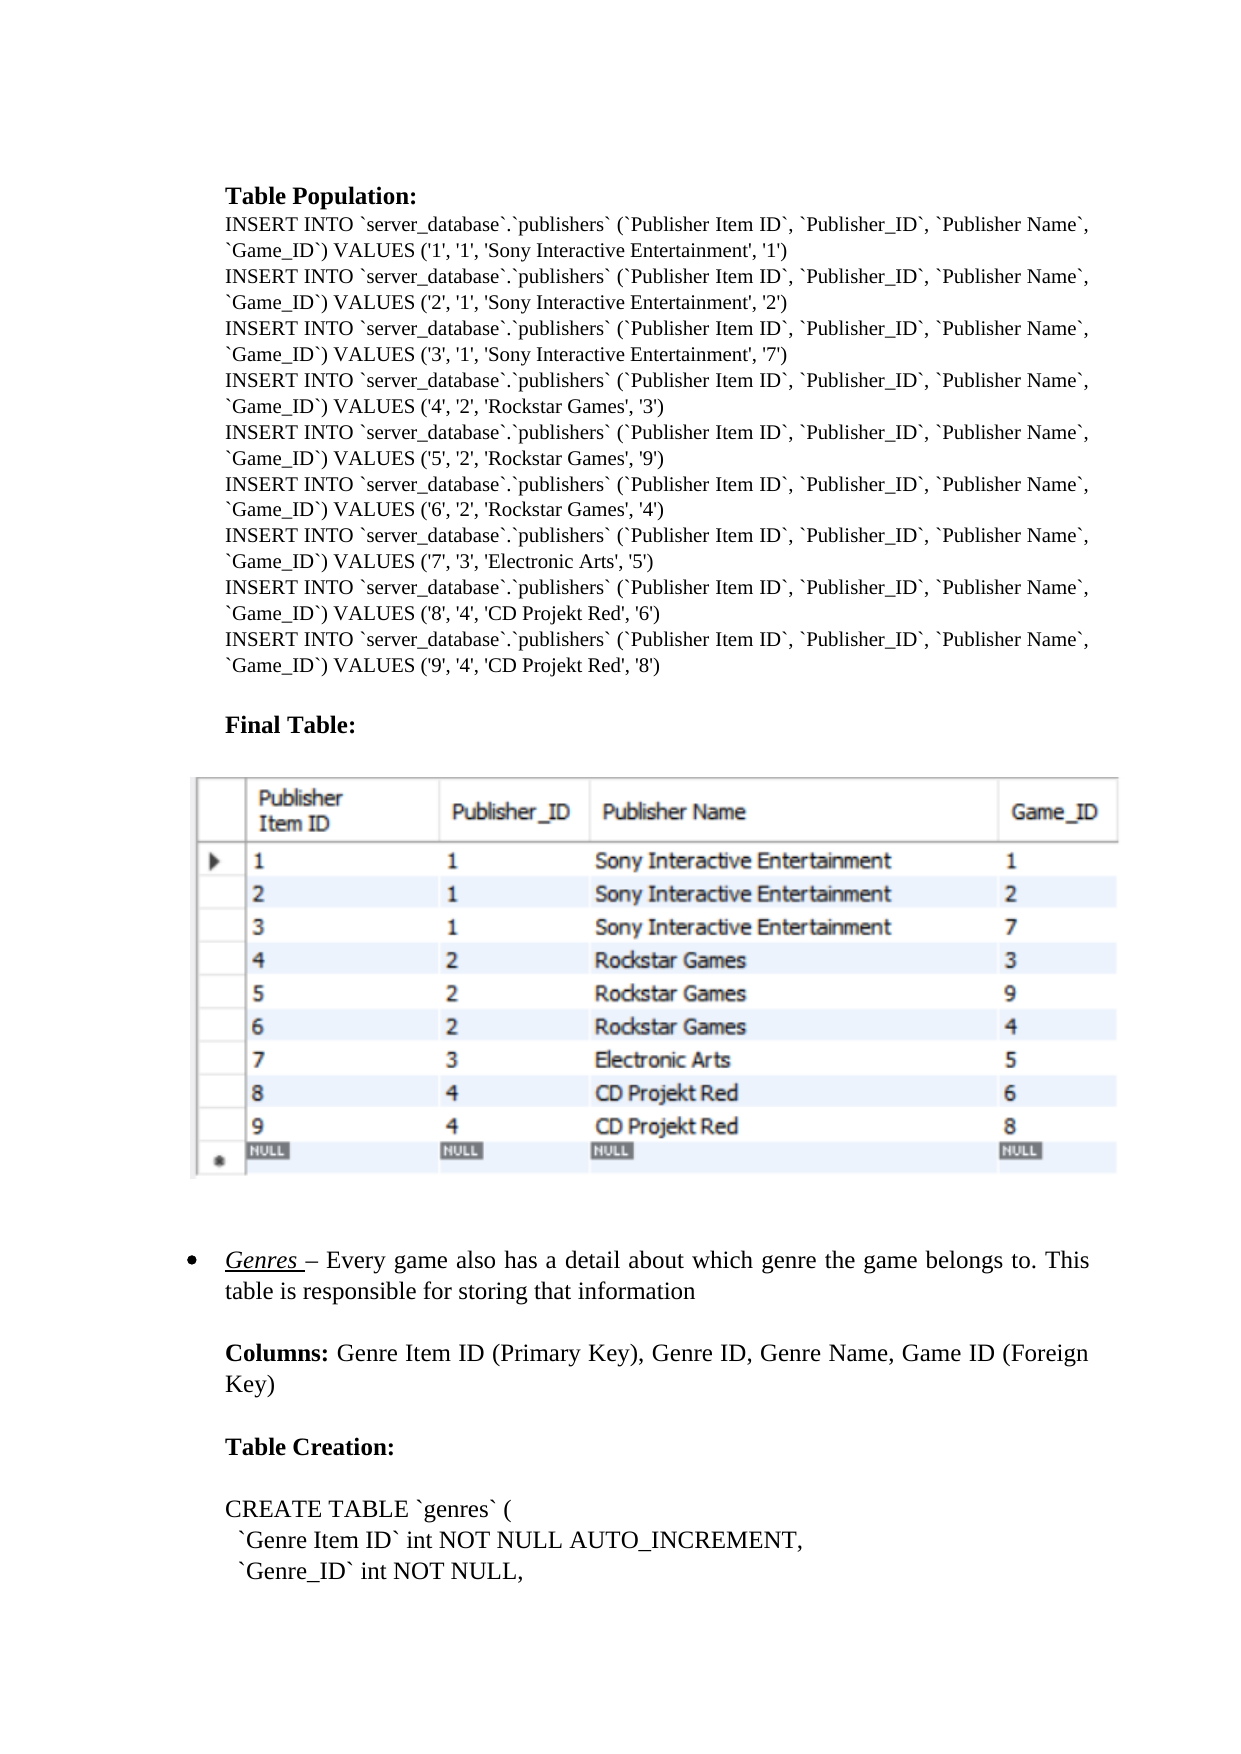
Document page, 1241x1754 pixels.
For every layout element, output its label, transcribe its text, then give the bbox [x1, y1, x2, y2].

list INSERT INTO `server_database`.`publishers` (`Publisher Item ID`, `Publisher_ID`, `Publisher Name`, `Game_ID`) VALUES ('6', '2', 'Rockstar Games', '4') [225, 471, 1090, 521]
list INSERT INTO `server_database`.`publishers` (`Publisher Item ID`, `Publisher_ID`, `Publisher Name`, `Game_ID`) VALUES ('4', '2', 'Rockstar Games', '3') [225, 368, 1090, 418]
list Table Population: [225, 181, 1090, 210]
list Genres – Every game also has a detail about which genre the game belongs to. This table is responsible for storing that information [187, 1245, 1090, 1305]
list Columns: Genre Item ID (Primary Key), Genre ID, Genre Name, Game ID (Foreign Key) [225, 1338, 1090, 1398]
list INSERT INTO `server_database`.`publishers` (`Publisher Item ID`, `Publisher_ID`, `Publisher Name`, `Game_ID`) VALUES ('2', '1', 'Sony Interactive Entertainment', '2') [225, 264, 1090, 314]
picture [190, 777, 1124, 1179]
list INSERT INTO `server_database`.`publishers` (`Publisher Item ID`, `Publisher_ID`, `Publisher Name`, `Game_ID`) VALUES ('8', '4', 'CD Projekt Red', '6') [225, 575, 1090, 625]
list `Genre Item ID` int NOT NULL AUTO_INCREMENT, [225, 1525, 1090, 1553]
list INSERT INTO `server_database`.`publishers` (`Publisher Item ID`, `Publisher_ID`, `Publisher Name`, `Game_ID`) VALUES ('1', '1', 'Sony Interactive Entertainment', '1') [225, 212, 1090, 262]
list INSERT INTO `server_database`.`publishers` (`Publisher Item ID`, `Publisher_ID`, `Publisher Name`, `Game_ID`) VALUES ('3', '1', 'Sony Interactive Entertainment', '7') [225, 316, 1090, 366]
list `Genre_ID` int NOT NULL, [225, 1556, 1090, 1584]
list INSERT INTO `server_database`.`publishers` (`Publisher Item ID`, `Publisher_ID`, `Publisher Name`, `Game_ID`) VALUES ('9', '4', 'CD Projekt Red', '8') [225, 627, 1090, 677]
list Table Creation: [225, 1432, 1090, 1460]
list Final Table: [225, 710, 1090, 739]
list INSERT INTO `server_database`.`publishers` (`Publisher Item ID`, `Publisher_ID`, `Publisher Name`, `Game_ID`) VALUES ('5', '2', 'Rockstar Games', '9') [225, 419, 1090, 469]
list INSERT INTO `server_database`.`publishers` (`Publisher Item ID`, `Publisher_ID`, `Publisher Name`, `Game_ID`) VALUES ('7', '3', 'Electronic Arts', '5') [225, 523, 1090, 573]
list CREATE TABLE `genres` ( [225, 1494, 1090, 1522]
